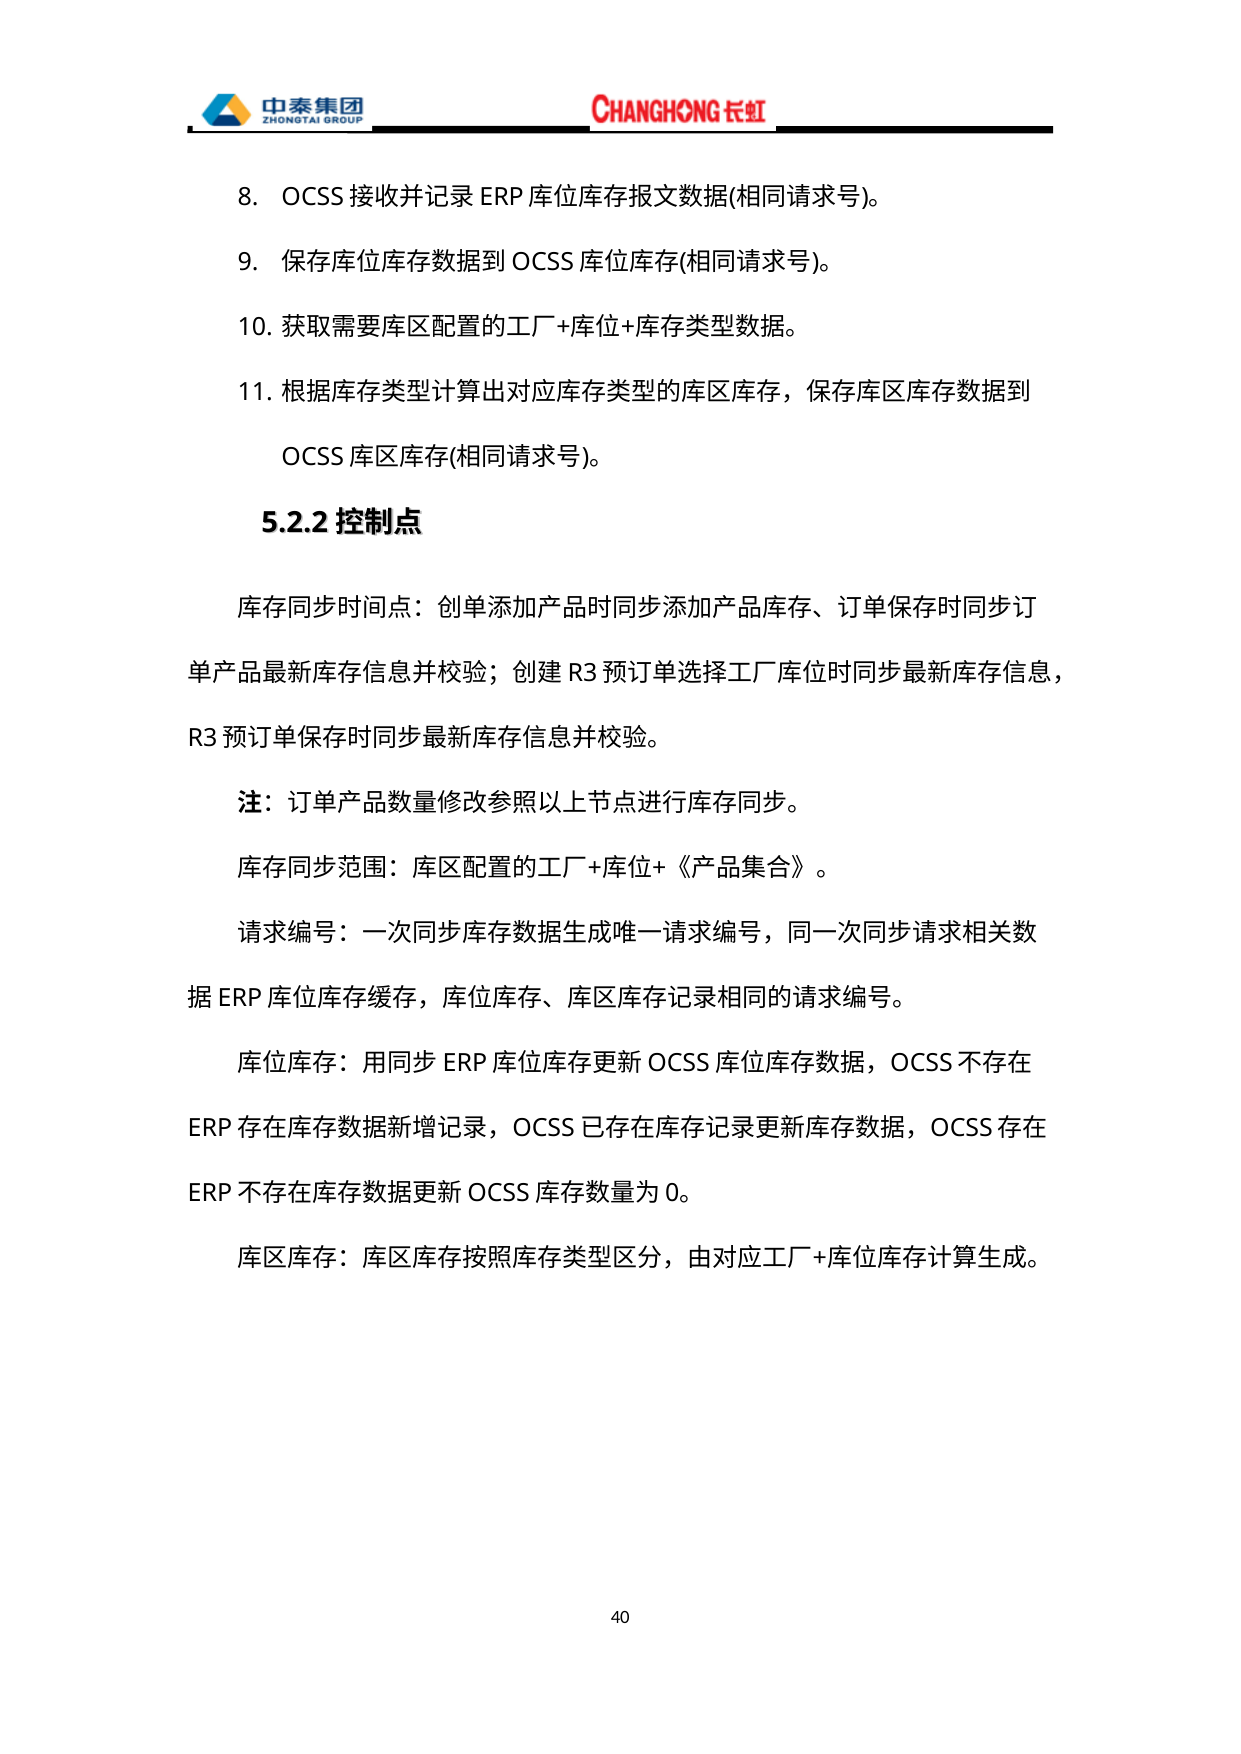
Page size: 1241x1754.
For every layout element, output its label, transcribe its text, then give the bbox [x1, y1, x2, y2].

list 获取需要库区配置的工厂+库位+库存类型数据。 [237, 292, 1053, 357]
picture [192, 91, 373, 131]
list 根据库存类型计算出对应库存类型的库区库存，保存库区库存数据到OCSS库区库存(相同请求号)。 [237, 357, 1053, 487]
text 库存同步范围：库区配置的工厂+库位+《产品集合》。 [187, 833, 1053, 898]
text 库位库存：用同步ERP库位库存更新OCSS库位库存数据，OCSS不存在ERP存在库存数据新增记录，OCSS已存在库存记录更新库存数据，OCSS存在ERP不存在库存数据更新OCSS库存数量为0。 [187, 1028, 1053, 1223]
text 请求编号：一次同步库存数据生成唯一请求编号，同一次同步请求相关数据ERP库位库存缓存，库位库存、库区库存记录相同的请求编号。 [187, 898, 1053, 1028]
subtitle 控制点 [261, 487, 1053, 552]
list 保存库位库存数据到OCSS库位库存(相同请求号)。 [237, 227, 1053, 292]
text 注：订单产品数量修改参照以上节点进行库存同步。 [187, 768, 1053, 833]
list OCSS接收并记录ERP库位库存报文数据(相同请求号)。 [237, 162, 1053, 227]
text 库存同步时间点：创单添加产品时同步添加产品库存、订单保存时同步订单产品最新库存信息并校验；创建R3预订单选择工厂库位时同步最新库存信息，R3预订单保存时同步最新库存信息并校验。 [187, 573, 1053, 768]
picture [589, 88, 776, 131]
text 库区库存：库区库存按照库存类型区分，由对应工厂+库位库存计算生成。 [187, 1223, 1053, 1288]
